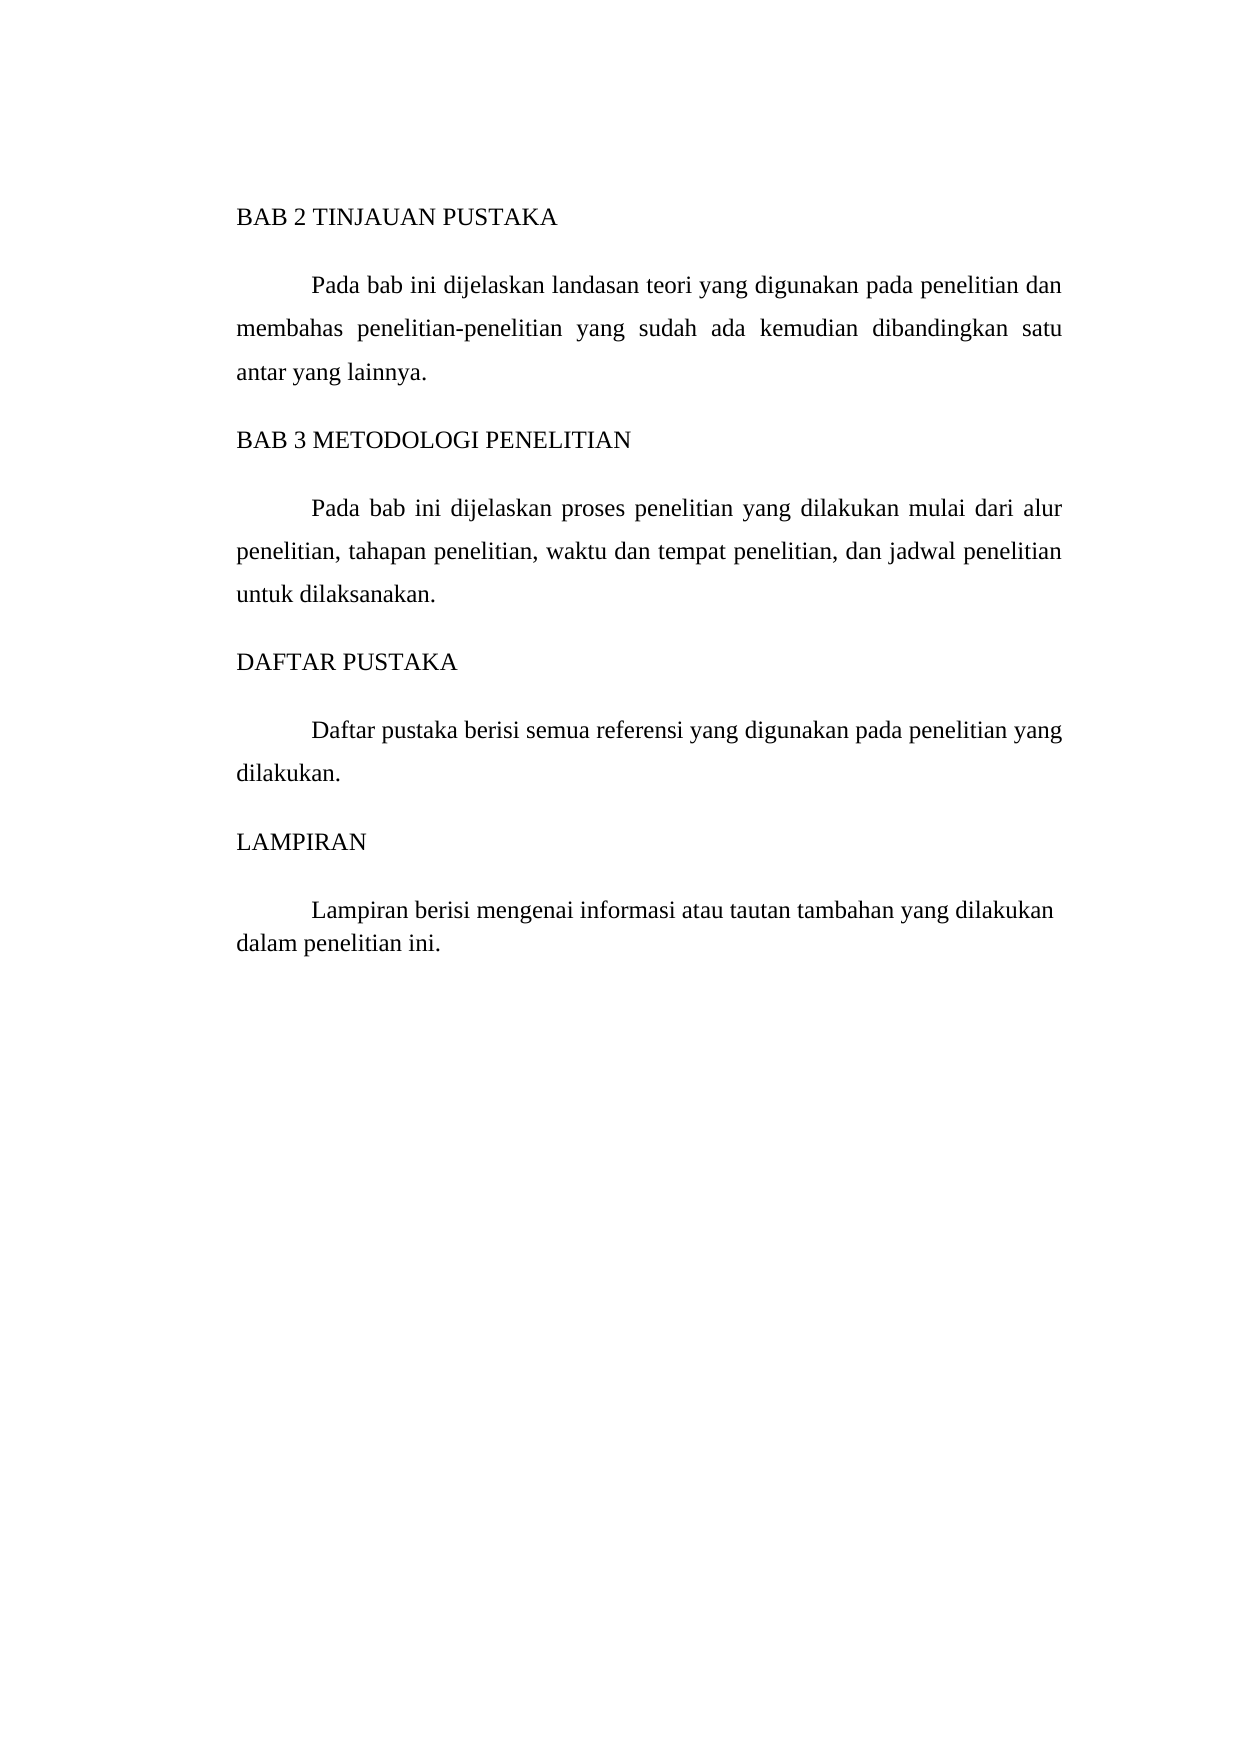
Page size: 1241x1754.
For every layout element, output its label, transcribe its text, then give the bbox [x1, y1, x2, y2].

text BAB 3 METODOLOGI PENELITIAN [236, 425, 1063, 453]
text LAMPIRAN [236, 827, 1063, 855]
text Lampiran berisi mengenai informasi atau tautan tambahan yang dilakukan dalam penelitian ini. [236, 895, 1063, 956]
text Daftar pustaka berisi semua referensi yang digunakan pada penelitian yang dilakukan. [236, 715, 1063, 787]
text BAB 2 TINJAUAN PUSTAKA [236, 202, 1063, 231]
text Pada bab ini dijelaskan proses penelitian yang dilakukan mulai dari alur penelitian, tahapan penelitian, waktu dan tempat penelitian, dan jadwal penelitian untuk dilaksanakan. [236, 493, 1063, 608]
text Pada bab ini dijelaskan landasan teori yang digunakan pada penelitian dan membahas penelitian-penelitian yang sudah ada kemudian dibandingkan satu antar yang lainnya. [236, 270, 1063, 385]
text DAFTAR PUSTAKA [236, 647, 1063, 676]
